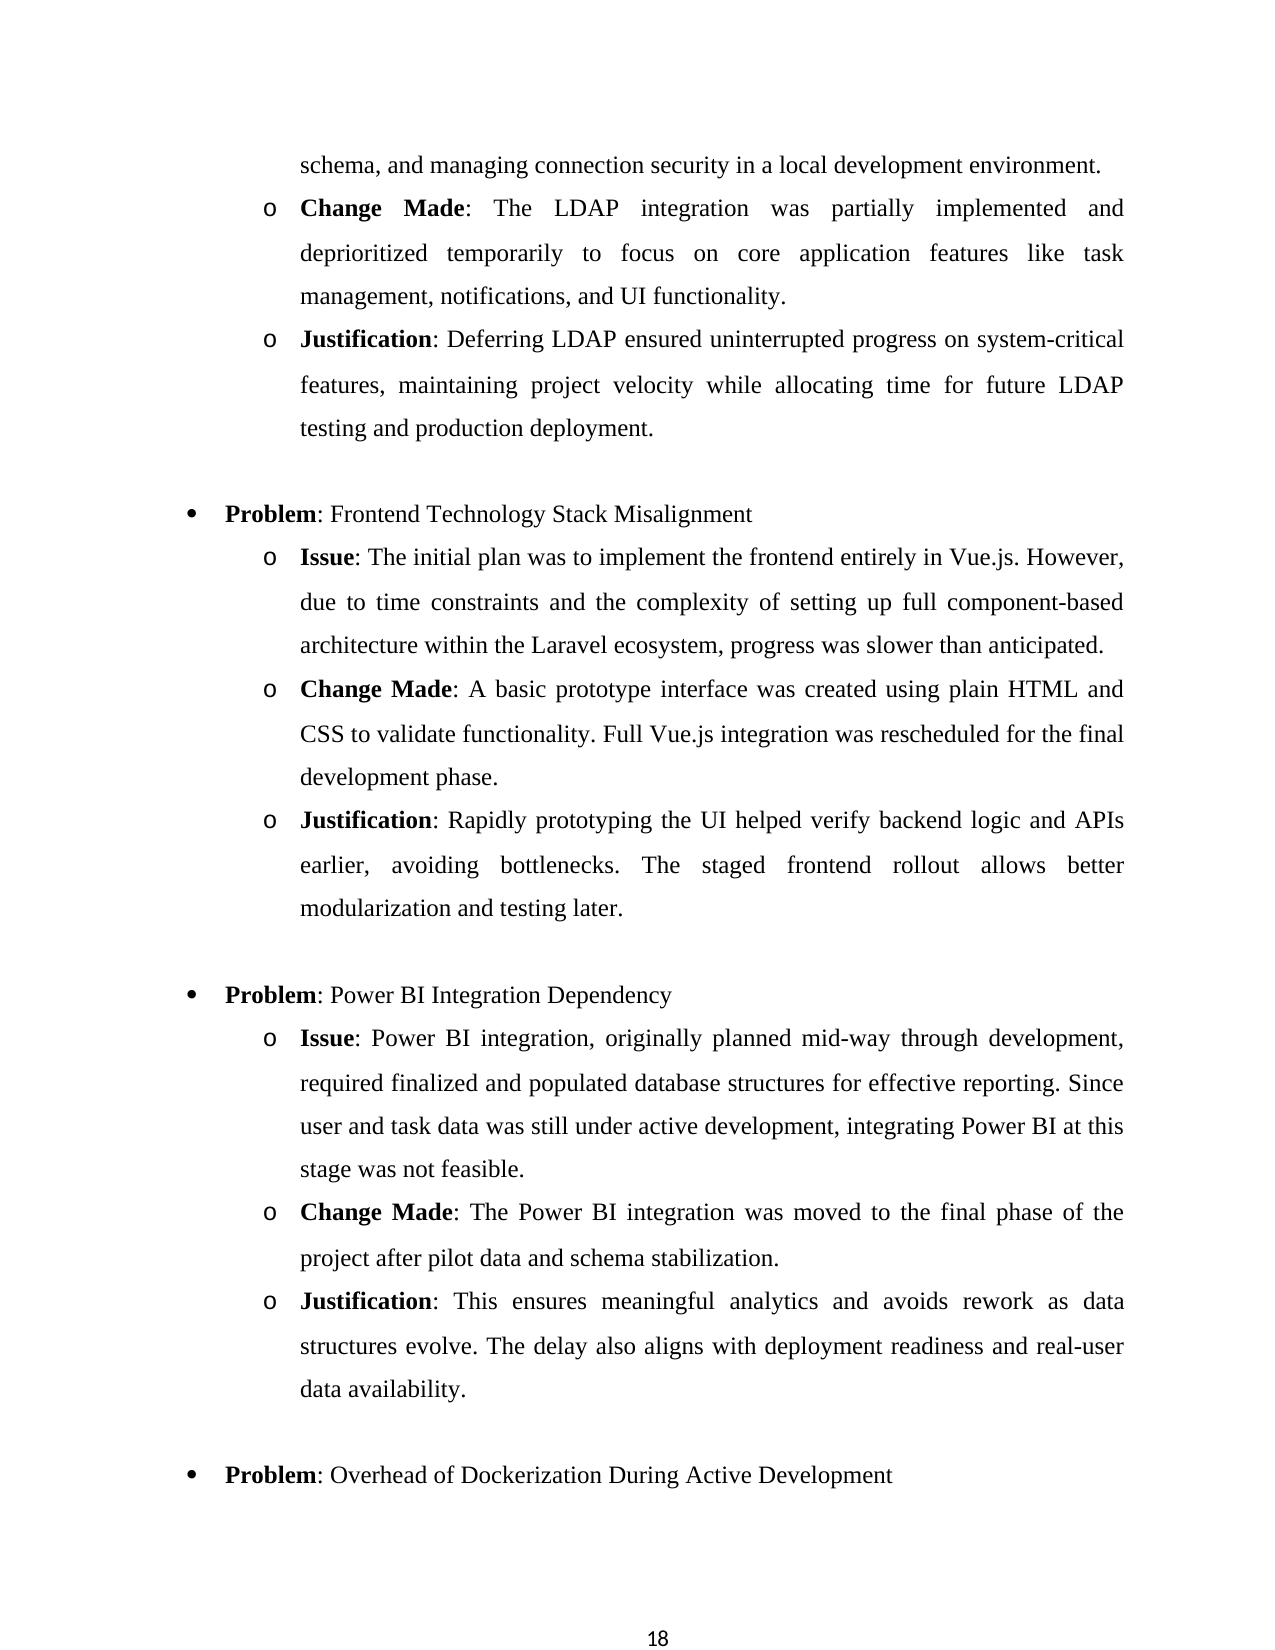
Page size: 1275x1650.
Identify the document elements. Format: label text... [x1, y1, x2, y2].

list Justification: Rapidly prototyping the UI helped verify backend logic and APIs earlier, avoiding bottlenecks. The staged frontend rollout allows better modularization and testing later. [262, 805, 1125, 922]
list Problem: Overhead of Dockerization During Active Development [187, 1460, 1125, 1489]
list Change Made: A basic prototype interface was created using plain HTML and CSS to validate functionality. Full Vue.js integration was rescheduled for the final development phase. [262, 674, 1125, 791]
list Justification: Deferring LDAP ensured uninterrupted progress on system-critical features, maintaining project velocity while allocating time for future LDAP testing and production deployment. [262, 324, 1125, 442]
list Justification: This ensures meaningful analytics and avoids rework as data structures evolve. The delay also aligns with deployment readiness and real-user data availability. [262, 1286, 1125, 1403]
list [262, 150, 1125, 179]
list Problem: Frontend Technology Stack Misalignment [187, 499, 1125, 528]
list Change Made: The Power BI integration was moved to the final phase of the project after pilot data and schema stabilization. [262, 1197, 1125, 1271]
list Issue: The initial plan was to implement the frontend entirely in Vue.js. However, due to time constraints and the complexity of setting up full component-based architecture within the Laravel ecosystem, progress was slower than anticipated. [262, 542, 1125, 659]
list Change Made: The LDAP integration was partially implemented and deprioritized temporarily to focus on core application features like task management, notifications, and UI functionality. [262, 193, 1125, 310]
list Problem: Power BI Integration Dependency [187, 980, 1125, 1008]
list Issue: Power BI integration, originally planned mid-way through development, required finalized and populated database structures for effective reporting. Since user and task data was still under active development, integrating Power BI at this stage was not feasible. [262, 1023, 1125, 1183]
